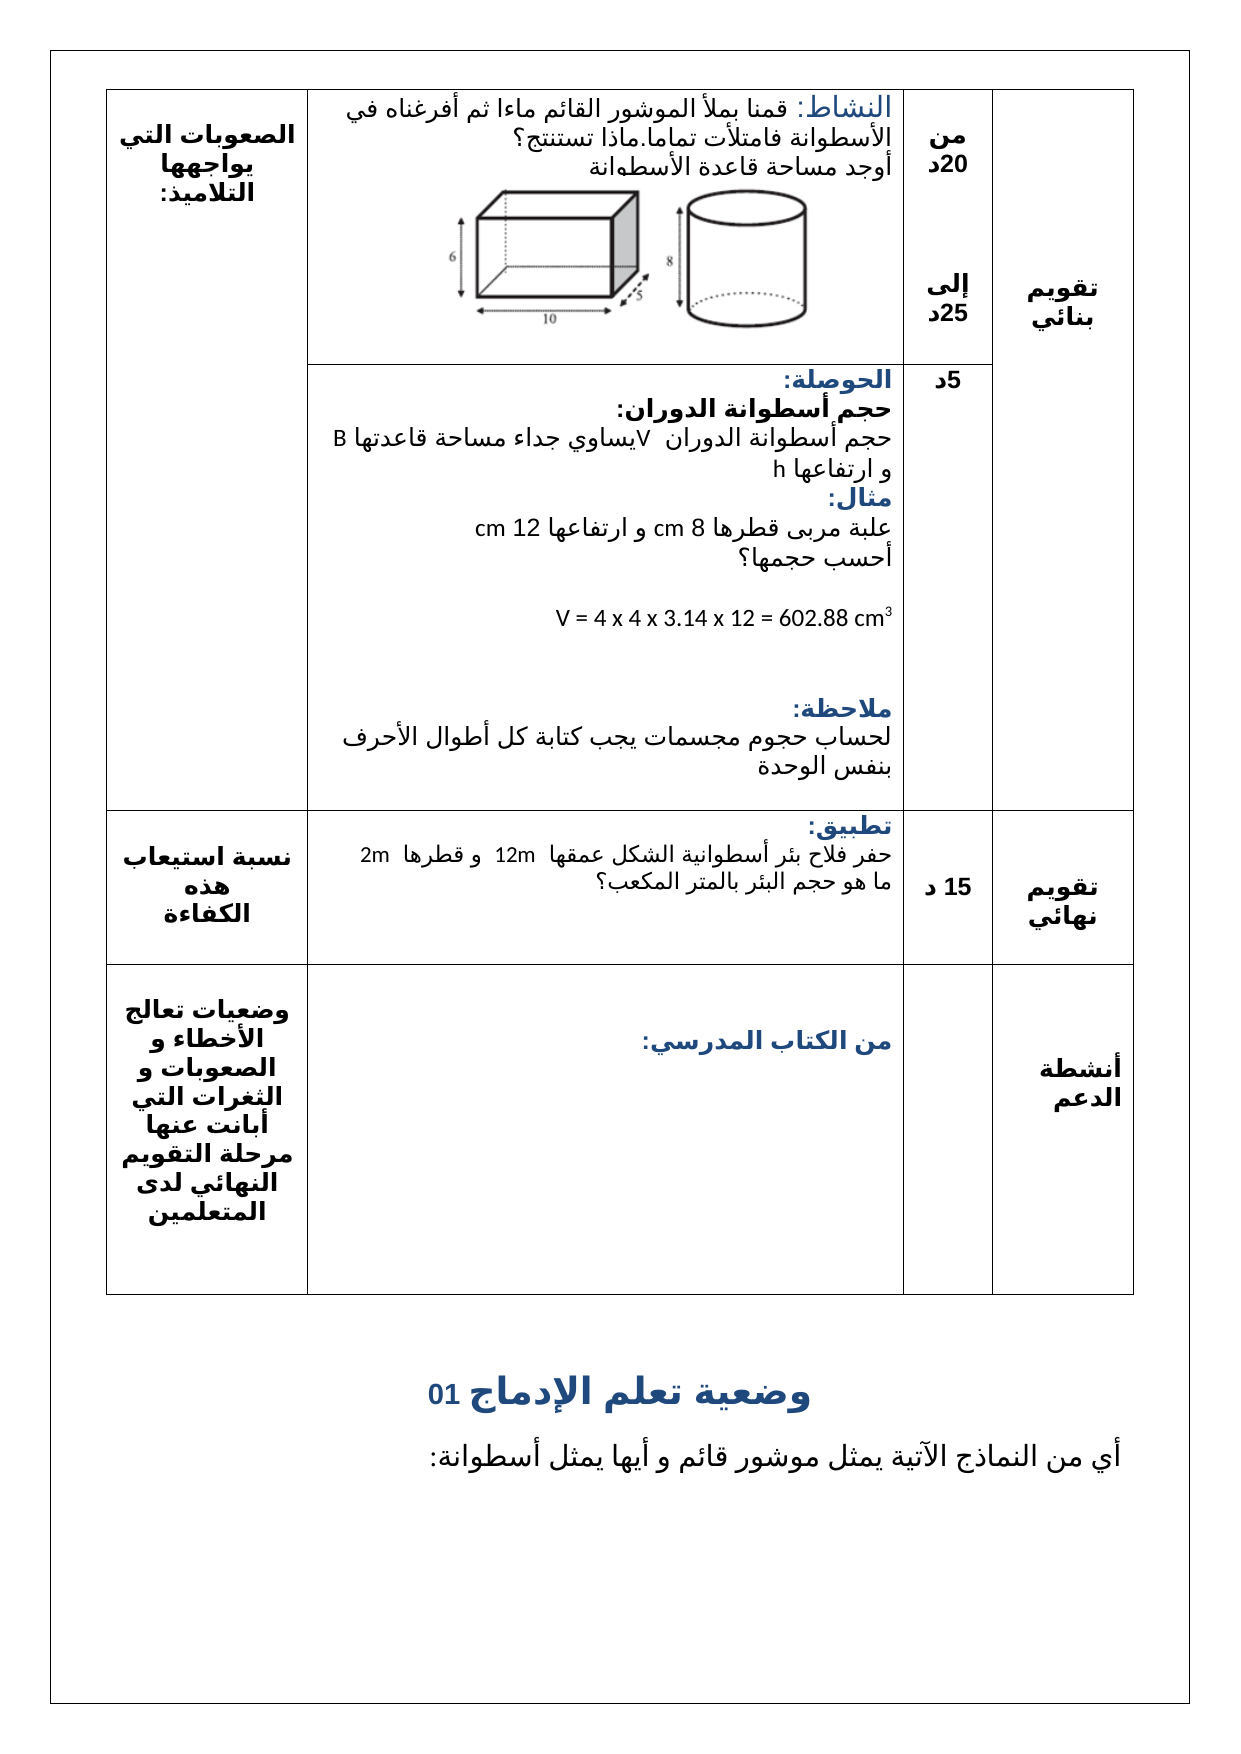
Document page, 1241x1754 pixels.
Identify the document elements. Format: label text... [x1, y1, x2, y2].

table_cell تطبيق: حفر فلاح بئر أسطوانية الشكل عمقها 12m و قطرها 2m ما هو حجم البئر بالمتر المكعب؟ [308, 811, 903, 964]
table_cell من الكتاب المدرسي: [308, 965, 903, 1294]
table_cell الصعوبات التي يواجهها التلاميذ: [107, 90, 307, 810]
table_cell من20د إلى25د [904, 90, 992, 364]
table_cell نسبة استيعاب هذه الكفاءة [107, 811, 307, 964]
table_cell تقويم نهائي [993, 811, 1133, 964]
table_cell النشاط: قمنا بملأ الموشور القائم ماءا ثم أفرغناه في الأسطوانة فامتلأت تماما.ماذا تستنتج؟ أوجد مساحة قاعدة الأسطوانة [308, 90, 903, 364]
table_cell تقويم بنائي [993, 90, 1133, 810]
table_cell أنشطة الدعم [993, 965, 1133, 1294]
text وضعية تعلم الإدماج 01 [118, 1369, 1122, 1412]
table_cell 15 د [904, 811, 992, 964]
table_cell الحوصلة: حجم أسطوانة الدوران: حجم أسطوانة الدوران Vيساوي جداء مساحة قاعدتها B و ارتفاعها h مثال: علبة مربى قطرها 8 cm و ارتفاعها 12 cm أحسب حجمها؟ V = 4 x 4 x 3.14 x 12 = 602.88 cm3 ملاحظة: لحساب حجوم مجسمات يجب كتابة كل أطوال الأحرف بنفس الوحدة [308, 365, 903, 810]
picture [443, 176, 814, 332]
text أي من النماذج الآتية يمثل موشور قائم و أيها يمثل أسطوانة: [118, 1439, 1122, 1473]
table_cell وضعيات تعالج الأخطاء و الصعوبات و الثغرات التي أبانت عنها مرحلة التقويم النهائي لدى المتعلمين [107, 965, 307, 1294]
table_cell 5د [904, 365, 992, 810]
table_cell [904, 965, 992, 1294]
